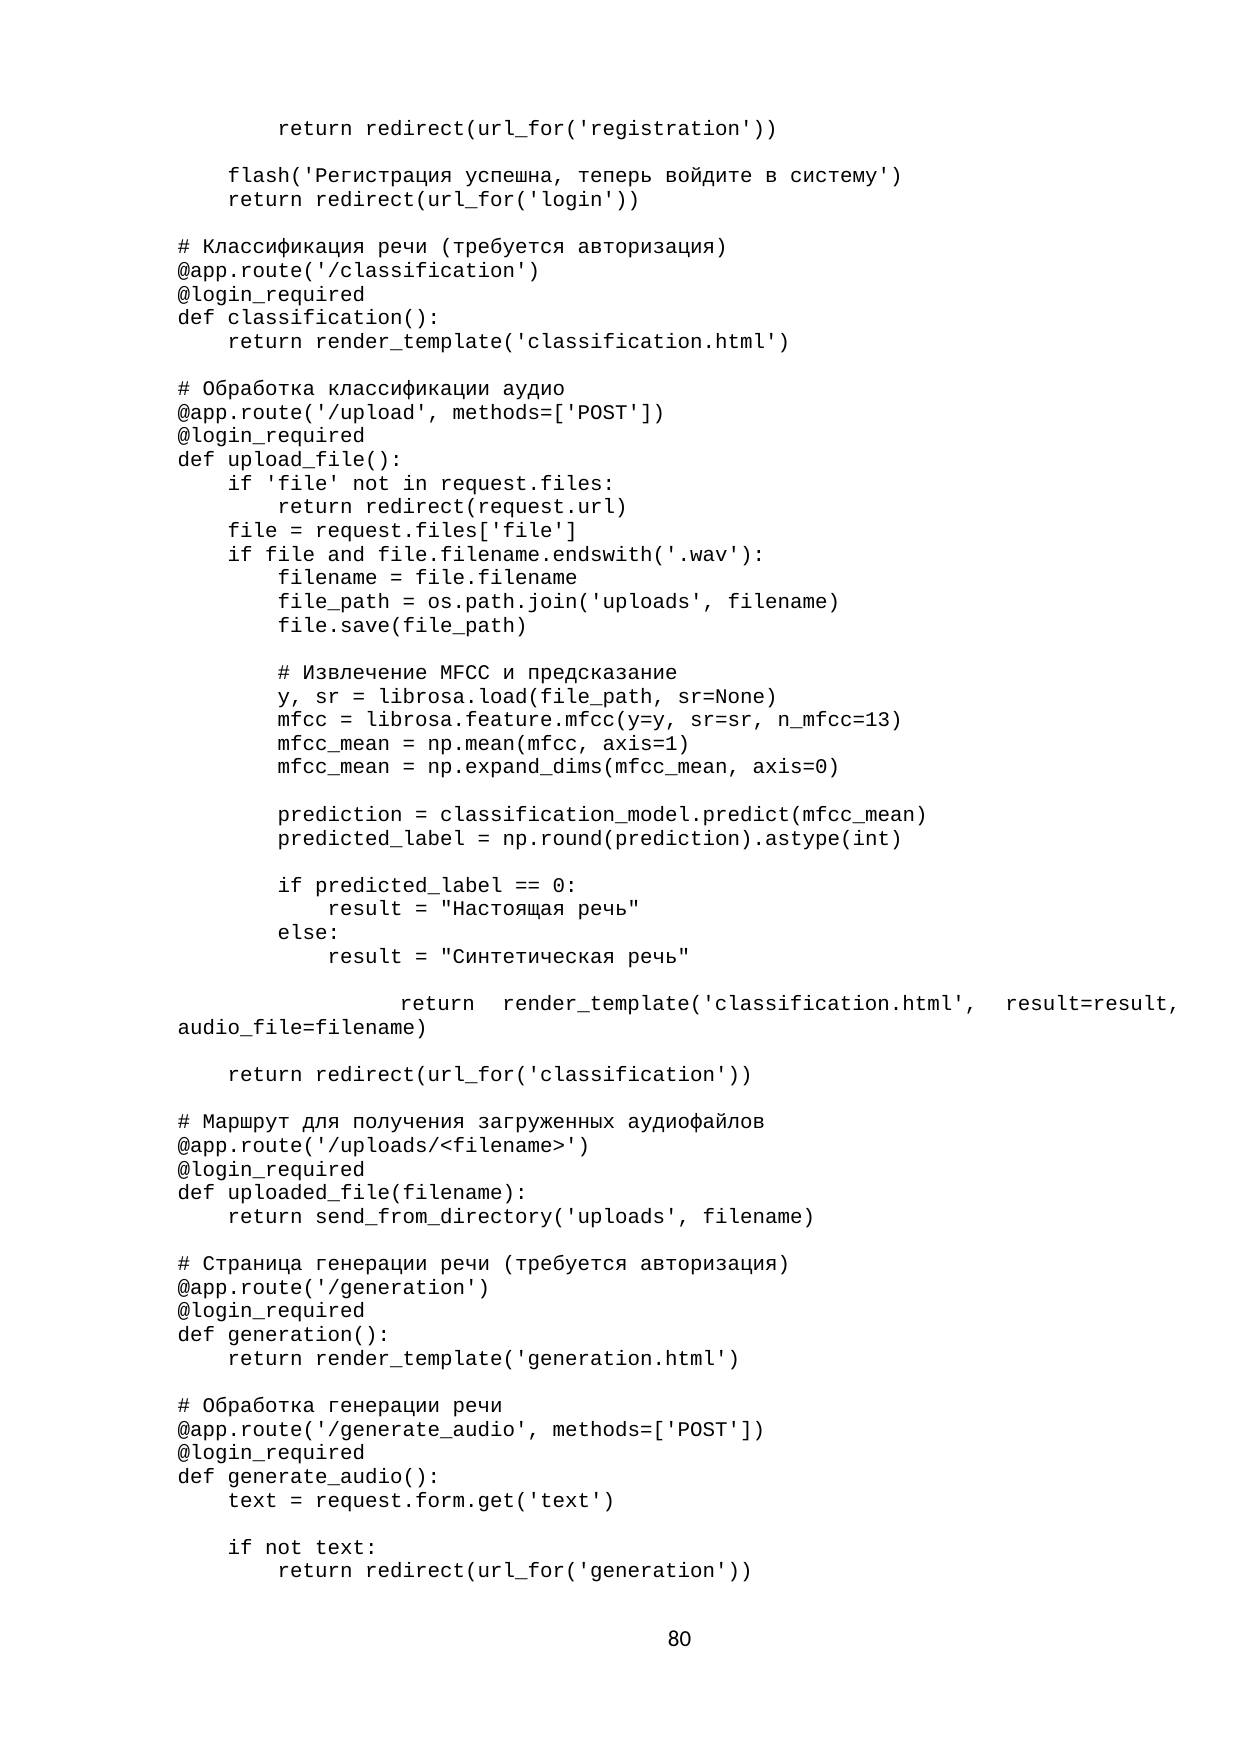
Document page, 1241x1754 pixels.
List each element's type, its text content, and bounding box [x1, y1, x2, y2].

text @app.route('/upload', methods=['POST']) [177, 402, 1181, 426]
text # Извлечение MFCC и предсказание [177, 662, 1181, 686]
text @login_required [177, 426, 1181, 449]
text @login_required [177, 1442, 1181, 1466]
text # Обработка генерации речи [177, 1395, 1181, 1419]
text @login_required [177, 284, 1181, 307]
text def upload_file(): [177, 449, 1181, 473]
text return render_template('classification.html') [177, 331, 1181, 354]
text text = request.form.get('text') [177, 1489, 1181, 1513]
text return redirect(url_for('classification')) [177, 1064, 1181, 1088]
text @app.route('/classification') [177, 260, 1181, 284]
text # Классификация речи (требуется авторизация) [177, 236, 1181, 260]
text def generation(): [177, 1324, 1181, 1348]
text return redirect(url_for('generation')) [177, 1561, 1181, 1584]
text def uploaded_file(filename): [177, 1182, 1181, 1206]
text return redirect(url_for('login')) [177, 189, 1181, 213]
text mfcc = librosa.feature.mfcc(y=y, sr=sr, n_mfcc=13) [177, 709, 1181, 733]
text return redirect(url_for('registration')) [177, 118, 1181, 142]
text @login_required [177, 1158, 1181, 1182]
text @login_required [177, 1300, 1181, 1324]
text mfcc_mean = np.expand_dims(mfcc_mean, axis=0) [177, 757, 1181, 780]
text @app.route('/generate_audio', methods=['POST']) [177, 1419, 1181, 1442]
text return render_template('generation.html') [177, 1348, 1181, 1371]
text file.save(file_path) [177, 615, 1181, 638]
text y, sr = librosa.load(file_path, sr=None) [177, 686, 1181, 709]
text result = "Синтетическая речь" [177, 946, 1181, 969]
text return send_from_directory('uploads', filename) [177, 1206, 1181, 1229]
text # Обработка классификации аудио [177, 378, 1181, 402]
text if predicted_label == 0: [177, 875, 1181, 898]
text # Страница генерации речи (требуется авторизация) [177, 1253, 1181, 1277]
text return redirect(request.url) [177, 496, 1181, 520]
text def generate_audio(): [177, 1466, 1181, 1489]
text def classification(): [177, 307, 1181, 331]
text result = "Настоящая речь" [177, 898, 1181, 922]
text if not text: [177, 1537, 1181, 1561]
text else: [177, 922, 1181, 946]
text if 'file' not in request.files: [177, 473, 1181, 496]
text # Маршрут для получения загруженных аудиофайлов [177, 1111, 1181, 1135]
text predicted_label = np.round(prediction).astype(int) [177, 827, 1181, 851]
text @app.route('/generation') [177, 1277, 1181, 1300]
text file = request.files['file'] [177, 520, 1181, 544]
text flash('Регистрация успешна, теперь войдите в систему') [177, 165, 1181, 189]
text @app.route('/uploads/<filename>') [177, 1135, 1181, 1158]
text filename = file.filename [177, 567, 1181, 591]
text return render_template('classification.html', result=result, audio_file=filename) [177, 993, 1181, 1040]
text mfcc_mean = np.mean(mfcc, axis=1) [177, 733, 1181, 757]
text prediction = classification_model.predict(mfcc_mean) [177, 804, 1181, 827]
text if file and file.filename.endswith('.wav'): [177, 544, 1181, 567]
text file_path = os.path.join('uploads', filename) [177, 591, 1181, 615]
